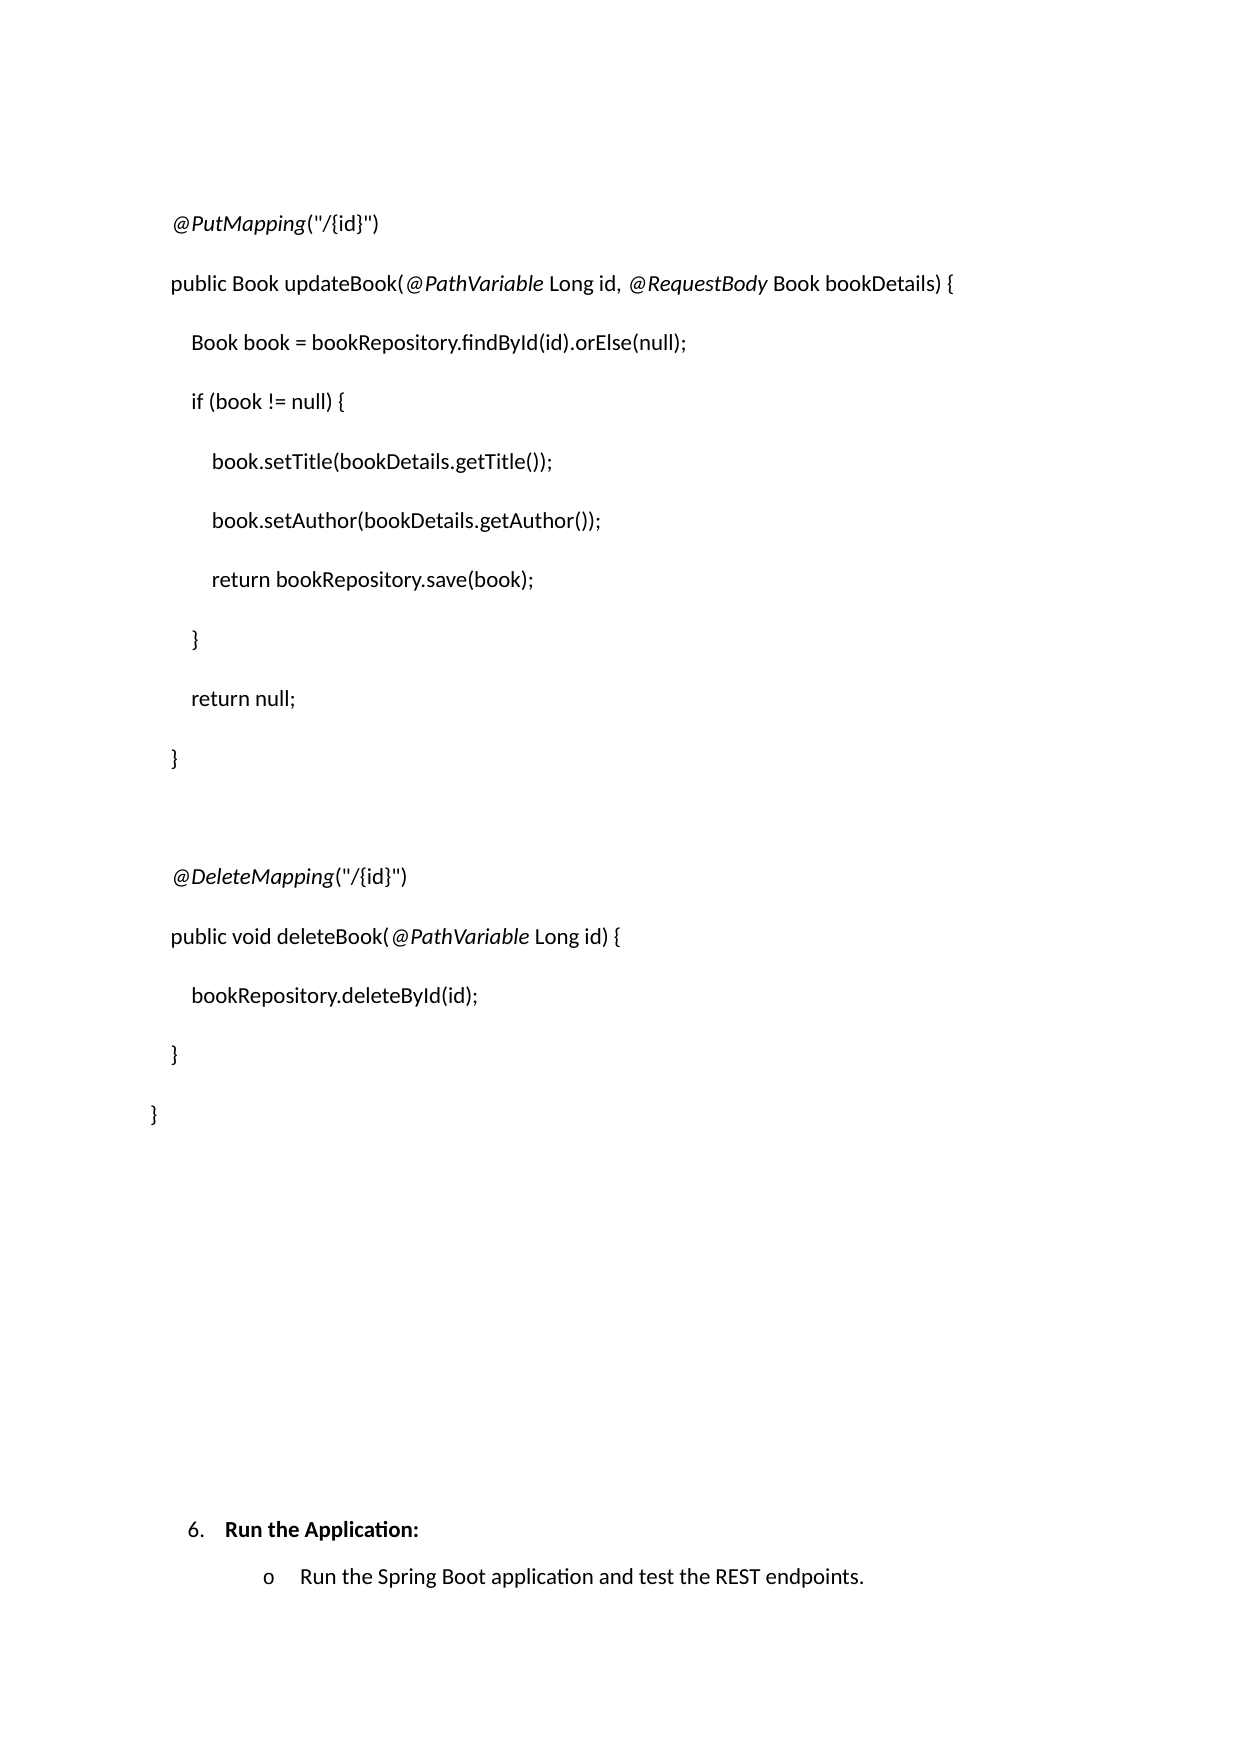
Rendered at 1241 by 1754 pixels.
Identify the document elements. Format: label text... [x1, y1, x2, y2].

text @PutMapping("/{id}") [150, 209, 1090, 237]
text return null; [150, 684, 1090, 712]
text @DeleteMapping("/{id}") [150, 862, 1090, 891]
list Run the Application: [187, 1516, 1090, 1544]
text if (book != null) { [150, 387, 1090, 416]
text } [150, 625, 1090, 653]
text } [150, 1100, 1090, 1128]
text book.setAuthor(bookDetails.getAuthor()); [150, 506, 1090, 534]
text book.setTitle(bookDetails.getTitle()); [150, 447, 1090, 475]
text bookRepository.deleteById(id); [150, 981, 1090, 1009]
text } [150, 1041, 1090, 1069]
text public Book updateBook(@PathVariable Long id, @RequestBody Book bookDetails) { [150, 269, 1090, 297]
text return bookRepository.save(book); [150, 566, 1090, 594]
text public void deleteBook(@PathVariable Long id) { [150, 922, 1090, 950]
text } [150, 744, 1090, 772]
list Run the Spring Boot application and test the REST endpoints. [262, 1562, 1090, 1591]
text Book book = bookRepository.findById(id).orElse(null); [150, 328, 1090, 356]
